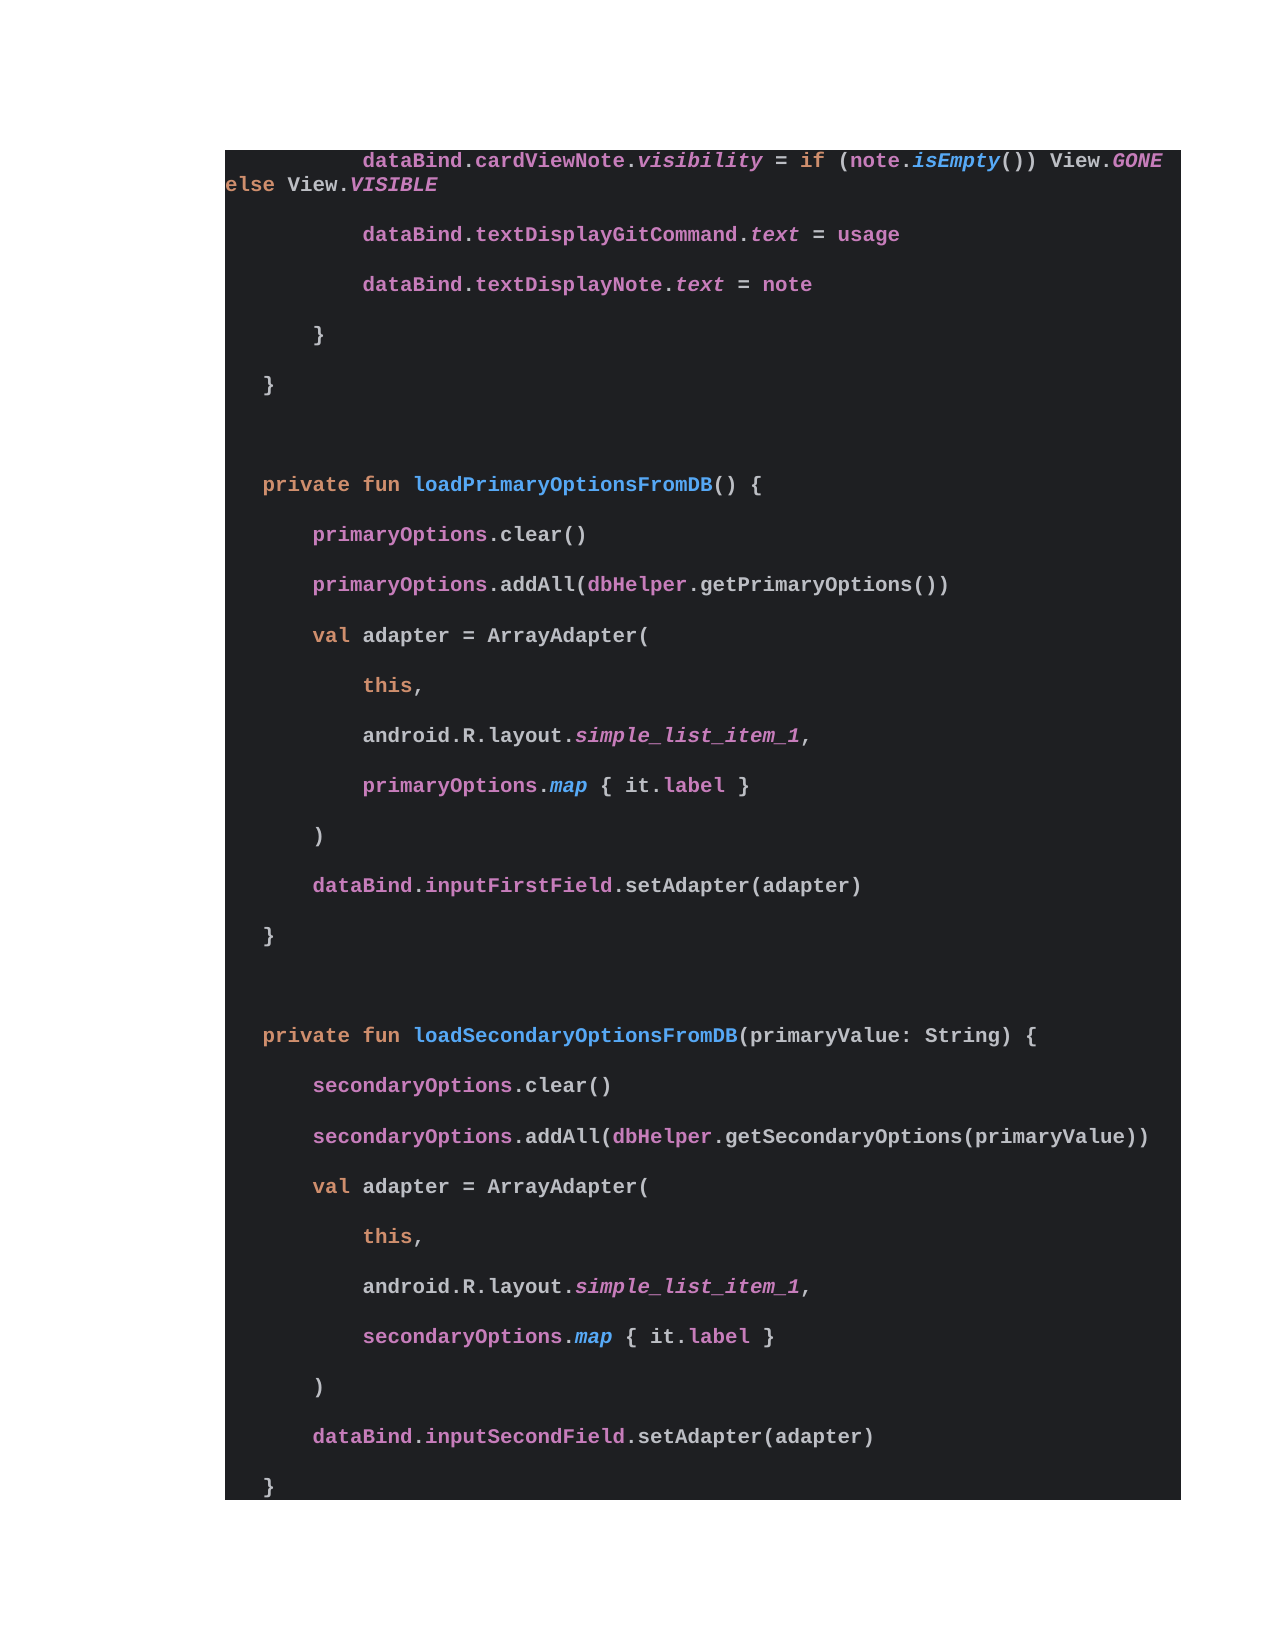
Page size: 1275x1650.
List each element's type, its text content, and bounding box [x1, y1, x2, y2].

text dataBind.inputSecondField.setAdapter(adapter) [225, 1426, 1181, 1450]
text primaryOptions.clear() [225, 524, 1181, 548]
text android.R.layout.simple_list_item_1, [225, 725, 1181, 748]
text } [225, 925, 1181, 949]
text val adapter = ArrayAdapter( [225, 1176, 1181, 1199]
text ) [225, 1376, 1181, 1400]
text dataBind.textDisplayNote.text = note [225, 274, 1181, 297]
text ) [225, 825, 1181, 849]
text this, [225, 675, 1181, 698]
text android.R.layout.simple_list_item_1, [225, 1276, 1181, 1299]
text secondaryOptions.map { it.label } [225, 1326, 1181, 1350]
text primaryOptions.map { it.label } [225, 775, 1181, 798]
text secondaryOptions.clear() [225, 1076, 1181, 1099]
text secondaryOptions.addAll(dbHelper.getSecondaryOptions(primaryValue)) [225, 1126, 1181, 1149]
text } [225, 1476, 1181, 1500]
text private fun loadSecondaryOptionsFromDB(primaryValue: String) { [225, 1025, 1181, 1049]
text val adapter = ArrayAdapter( [225, 624, 1181, 648]
text this, [225, 1226, 1181, 1249]
text private fun loadPrimaryOptionsFromDB() { [225, 474, 1181, 498]
text } [225, 374, 1181, 398]
text } [225, 324, 1181, 348]
text dataBind.inputFirstField.setAdapter(adapter) [225, 875, 1181, 899]
text primaryOptions.addAll(dbHelper.getPrimaryOptions()) [225, 574, 1181, 598]
text dataBind.textDisplayGitCommand.text = usage [225, 224, 1181, 247]
text dataBind.cardViewNote.visibility = if (note.isEmpty()) View.GONE else View.VISIBLE [225, 150, 1181, 197]
